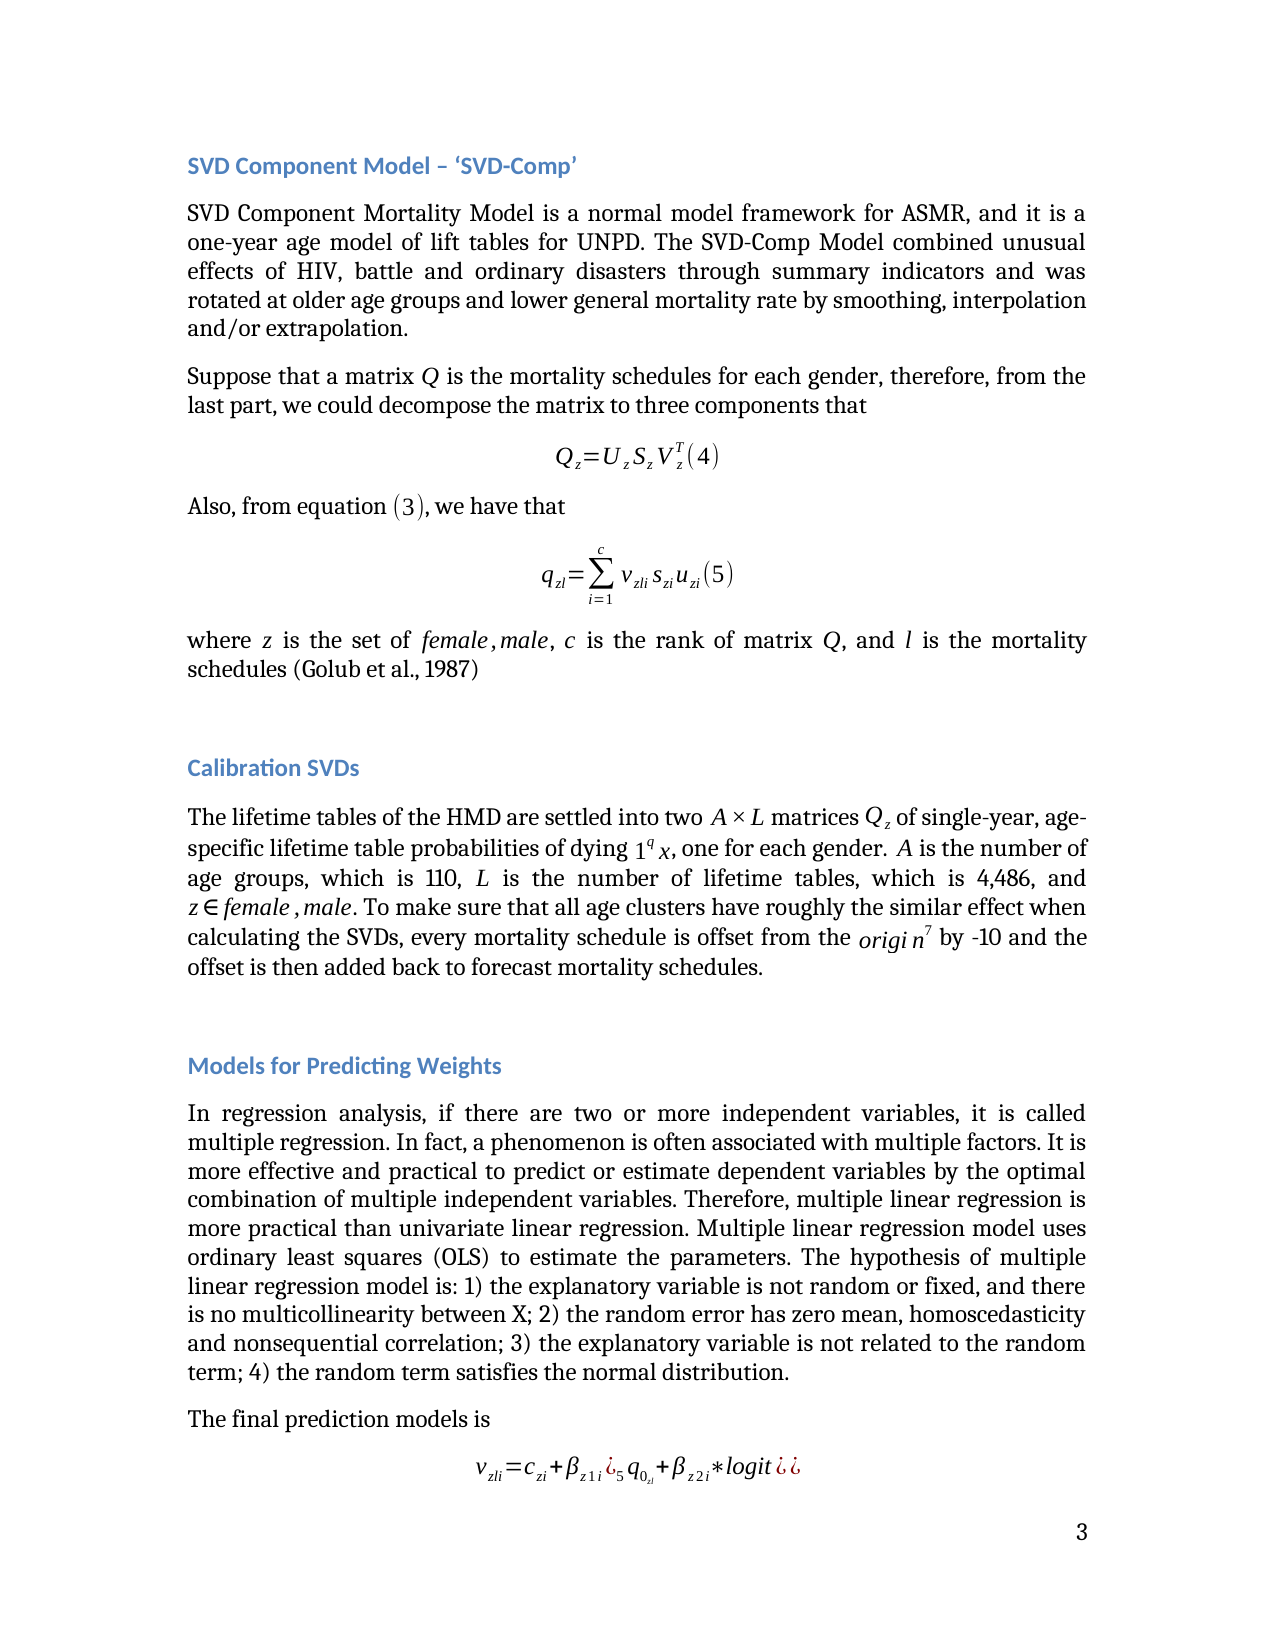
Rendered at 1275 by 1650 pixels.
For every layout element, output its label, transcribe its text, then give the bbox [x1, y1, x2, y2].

subtitle Models for Predicting Weights [187, 1050, 1087, 1080]
text In regression analysis, if there are two or more independent variables, it is called multiple regression. In fact, a phenomenon is often associated with multiple factors. It is more effective and practical to predict or estimate dependent variables by the optimal combination of multiple independent variables. Therefore, multiple linear regression is more practical than univariate linear regression. Multiple linear regression model uses ordinary least squares (OLS) to estimate the parameters. The hypothesis of multiple linear regression model is: 1) the explanatory variable is not random or fixed, and there is no multicollinearity between X; 2) the random error has zero mean, homoscedasticity and nonsequential correlation; 3) the explanatory variable is not related to the random term; 4) the random term satisfies the normal distribution. [187, 1099, 1087, 1387]
text Suppose that a matrix is the mortality schedules for each gender, therefore, from the last part, we could decompose the matrix to three components that [187, 362, 1087, 419]
text The lifetime tables of the HMD are settled into two matrices of single-year, age-specific lifetime table probabilities of dying , one for each gender. is the number of age groups, which is 110, is the number of lifetime tables, which is 4,486, and . To make sure that all age clusters have roughly the similar effect when calculating the SVDs, every mortality schedule is offset from the by -10 and the offset is then added back to forecast mortality schedules. [187, 802, 1087, 981]
text The final prediction models is [187, 1405, 1087, 1434]
text where is the set of , is the rank of matrix , and is the mortality schedules (Golub et al., 1987) [187, 626, 1087, 684]
text Also, from equation , we have that [187, 492, 1087, 522]
subtitle Calibration SVDs [187, 752, 1087, 783]
subtitle SVD Component Model – ‘SVD-Comp’ [187, 150, 1087, 181]
text SVD Component Mortality Model is a normal model framework for ASMR, and it is a one-year age model of lift tables for UNPD. The SVD-Comp Model combined unusual effects of HIV, battle and ordinary disasters through summary indicators and was rotated at older age groups and lower general mortality rate by smoothing, interpolation and/or extrapolation. [187, 199, 1087, 343]
